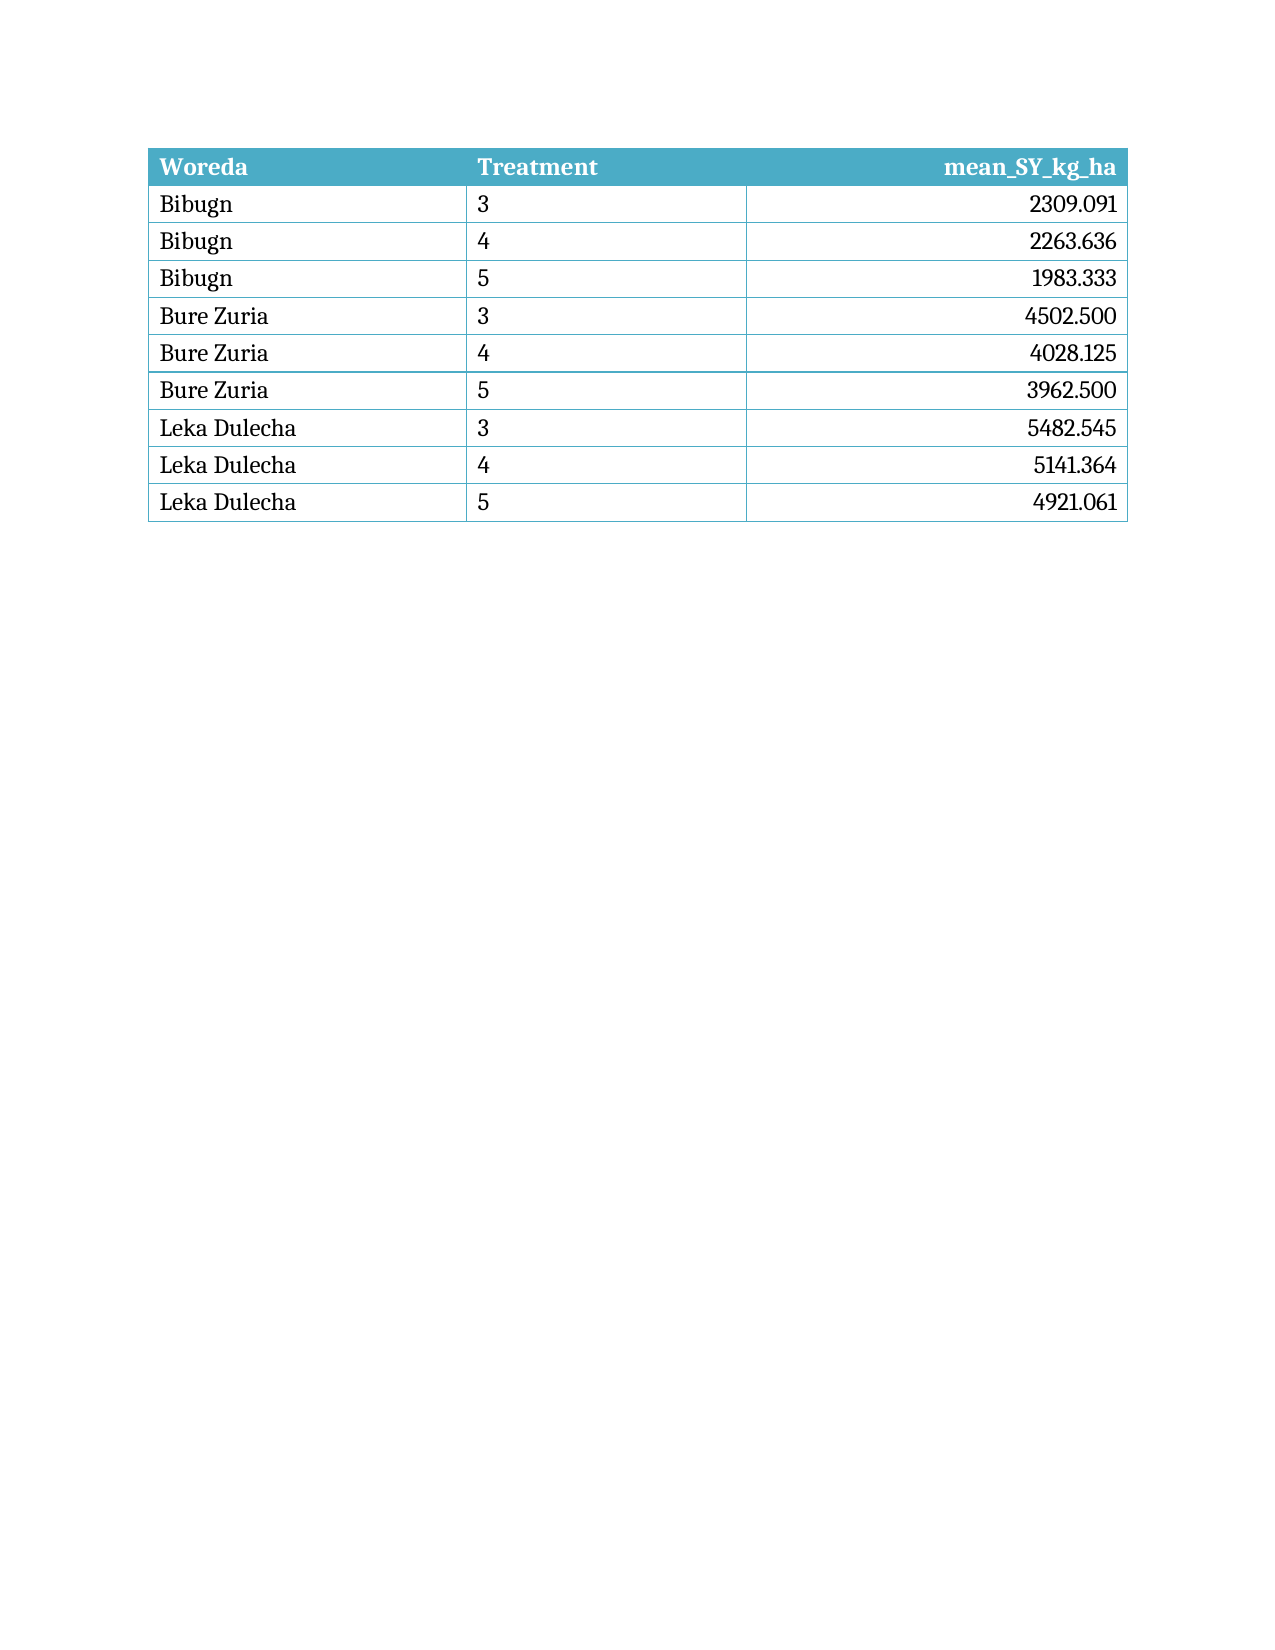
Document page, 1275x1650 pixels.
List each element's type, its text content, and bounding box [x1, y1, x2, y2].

table_cell 4 [467, 447, 746, 483]
table_cell Leka Dulecha [149, 447, 466, 483]
table_cell 4502.500 [747, 298, 1127, 334]
table_cell Leka Dulecha [149, 410, 466, 446]
table_cell 3 [467, 298, 746, 334]
table_cell 5 [467, 484, 746, 521]
table_cell 3 [467, 410, 746, 446]
table_cell Bure Zuria [149, 373, 466, 409]
table_cell 4 [467, 335, 746, 371]
table_cell Leka Dulecha [149, 484, 466, 521]
table_header Woreda [149, 149, 466, 185]
table_cell 3 [467, 186, 746, 222]
table_header mean_SY_kg_ha [747, 149, 1127, 185]
table_cell Bibugn [149, 186, 466, 222]
table_header Treatment [467, 149, 746, 185]
table_cell 5 [467, 373, 746, 409]
table_cell 4028.125 [747, 335, 1127, 371]
table_cell Bure Zuria [149, 298, 466, 334]
table_cell 1983.333 [747, 261, 1127, 297]
table_cell 3962.500 [747, 373, 1127, 409]
table_cell 2263.636 [747, 223, 1127, 259]
table_cell 2309.091 [747, 186, 1127, 222]
table_cell 4 [467, 223, 746, 259]
table_cell 4921.061 [747, 484, 1127, 521]
table_cell 5141.364 [747, 447, 1127, 483]
table_cell 5482.545 [747, 410, 1127, 446]
table_cell Bibugn [149, 261, 466, 297]
table_cell Bibugn [149, 223, 466, 259]
table_cell Bure Zuria [149, 335, 466, 371]
table_cell 5 [467, 261, 746, 297]
